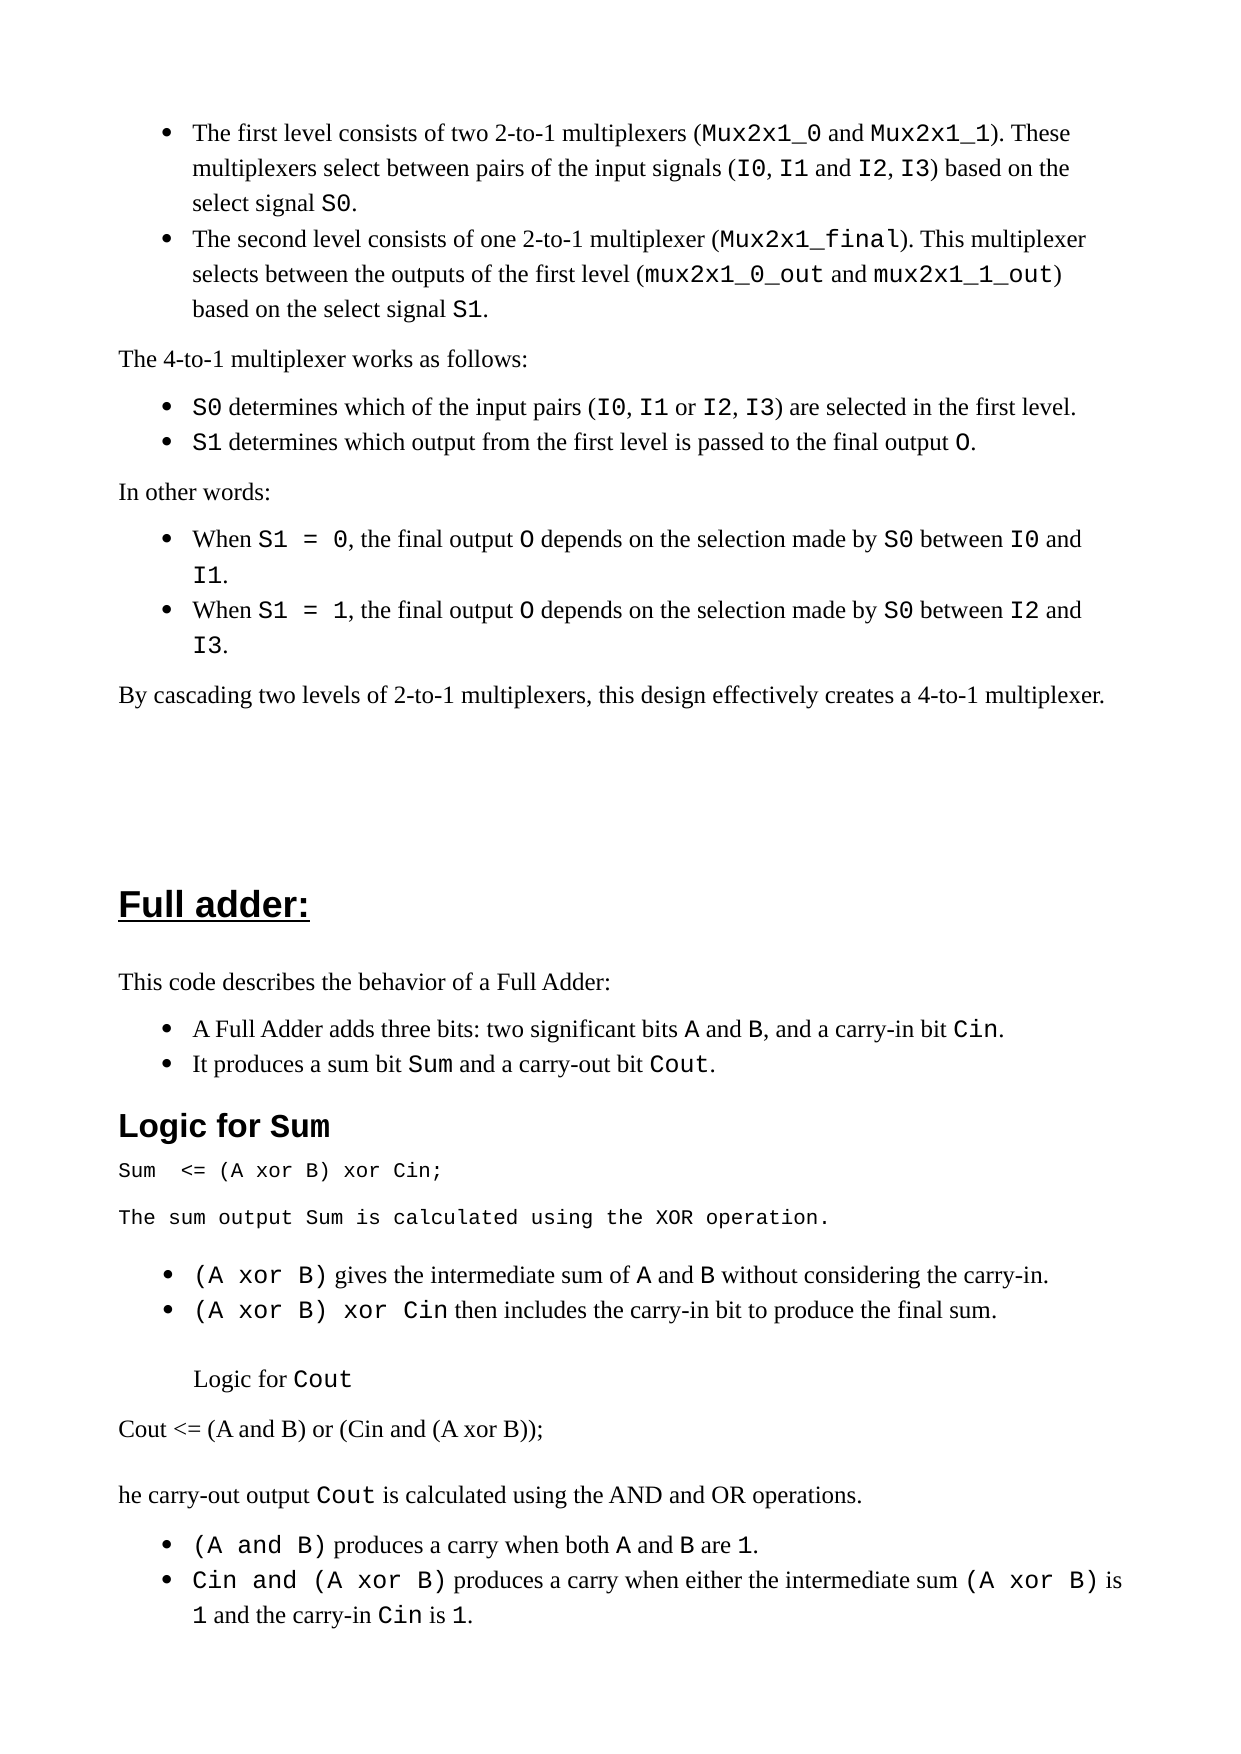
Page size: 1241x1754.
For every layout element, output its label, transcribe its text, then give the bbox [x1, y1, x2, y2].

list The second level consists of one 2-to-1 multiplexer (Mux2x1_final). This multiplexer selects between the outputs of the first level (mux2x1_0_out and mux2x1_1_out) based on the select signal S1. [162, 224, 1122, 325]
list It produces a sum bit Sum and a carry-out bit Cout. [162, 1049, 1122, 1080]
text This code describes the behavior of a Full Adder: [118, 967, 1122, 995]
text By cascading two levels of 2-to-1 multiplexers, this design effectively creates a 4-to-1 multiplexer. [118, 680, 1122, 709]
list A Full Adder adds three bits: two significant bits A and B, and a carry-in bit Cin. [162, 1014, 1122, 1045]
list (A xor B) gives the intermediate sum of A and B without considering the carry-in. [164, 1260, 1122, 1291]
subtitle Logic for Sum [118, 1106, 1122, 1147]
list (A xor B) xor Cin then includes the carry-in bit to produce the final sum. Logic for Cout [164, 1296, 1122, 1394]
text In other words: [118, 477, 1122, 506]
list When S1 = 1, the final output O depends on the selection made by S0 between I2 and I3. [162, 595, 1122, 661]
list Cout <= (A and B) or (Cin and (A xor B)); he carry-out output Cout is calculated using the AND and OR operations. [118, 1414, 1122, 1511]
list The first level consists of two 2-to-1 multiplexers (Mux2x1_0 and Mux2x1_1). These multiplexers select between pairs of the input signals (I0, I1 and I2, I3) based on the select signal S0. [162, 118, 1122, 219]
list When S1 = 0, the final output O depends on the selection made by S0 between I0 and I1. [162, 524, 1122, 591]
text The 4-to-1 multiplexer works as follows: [118, 344, 1122, 373]
list S0 determines which of the input pairs (I0, I1 or I2, I3) are selected in the first level. [162, 392, 1122, 422]
text Sum <= (A xor B) xor Cin; The sum output Sum is calculated using the XOR operation. [118, 1160, 1122, 1231]
list (A and B) produces a carry when both A and B are 1. [162, 1530, 1122, 1561]
list Cin and (A xor B) produces a carry when either the intermediate sum (A xor B) is 1 and the carry-in Cin is 1. [162, 1565, 1122, 1631]
list S1 determines which output from the first level is passed to the final output O. [162, 427, 1122, 458]
subtitle Full adder: [118, 839, 1122, 925]
